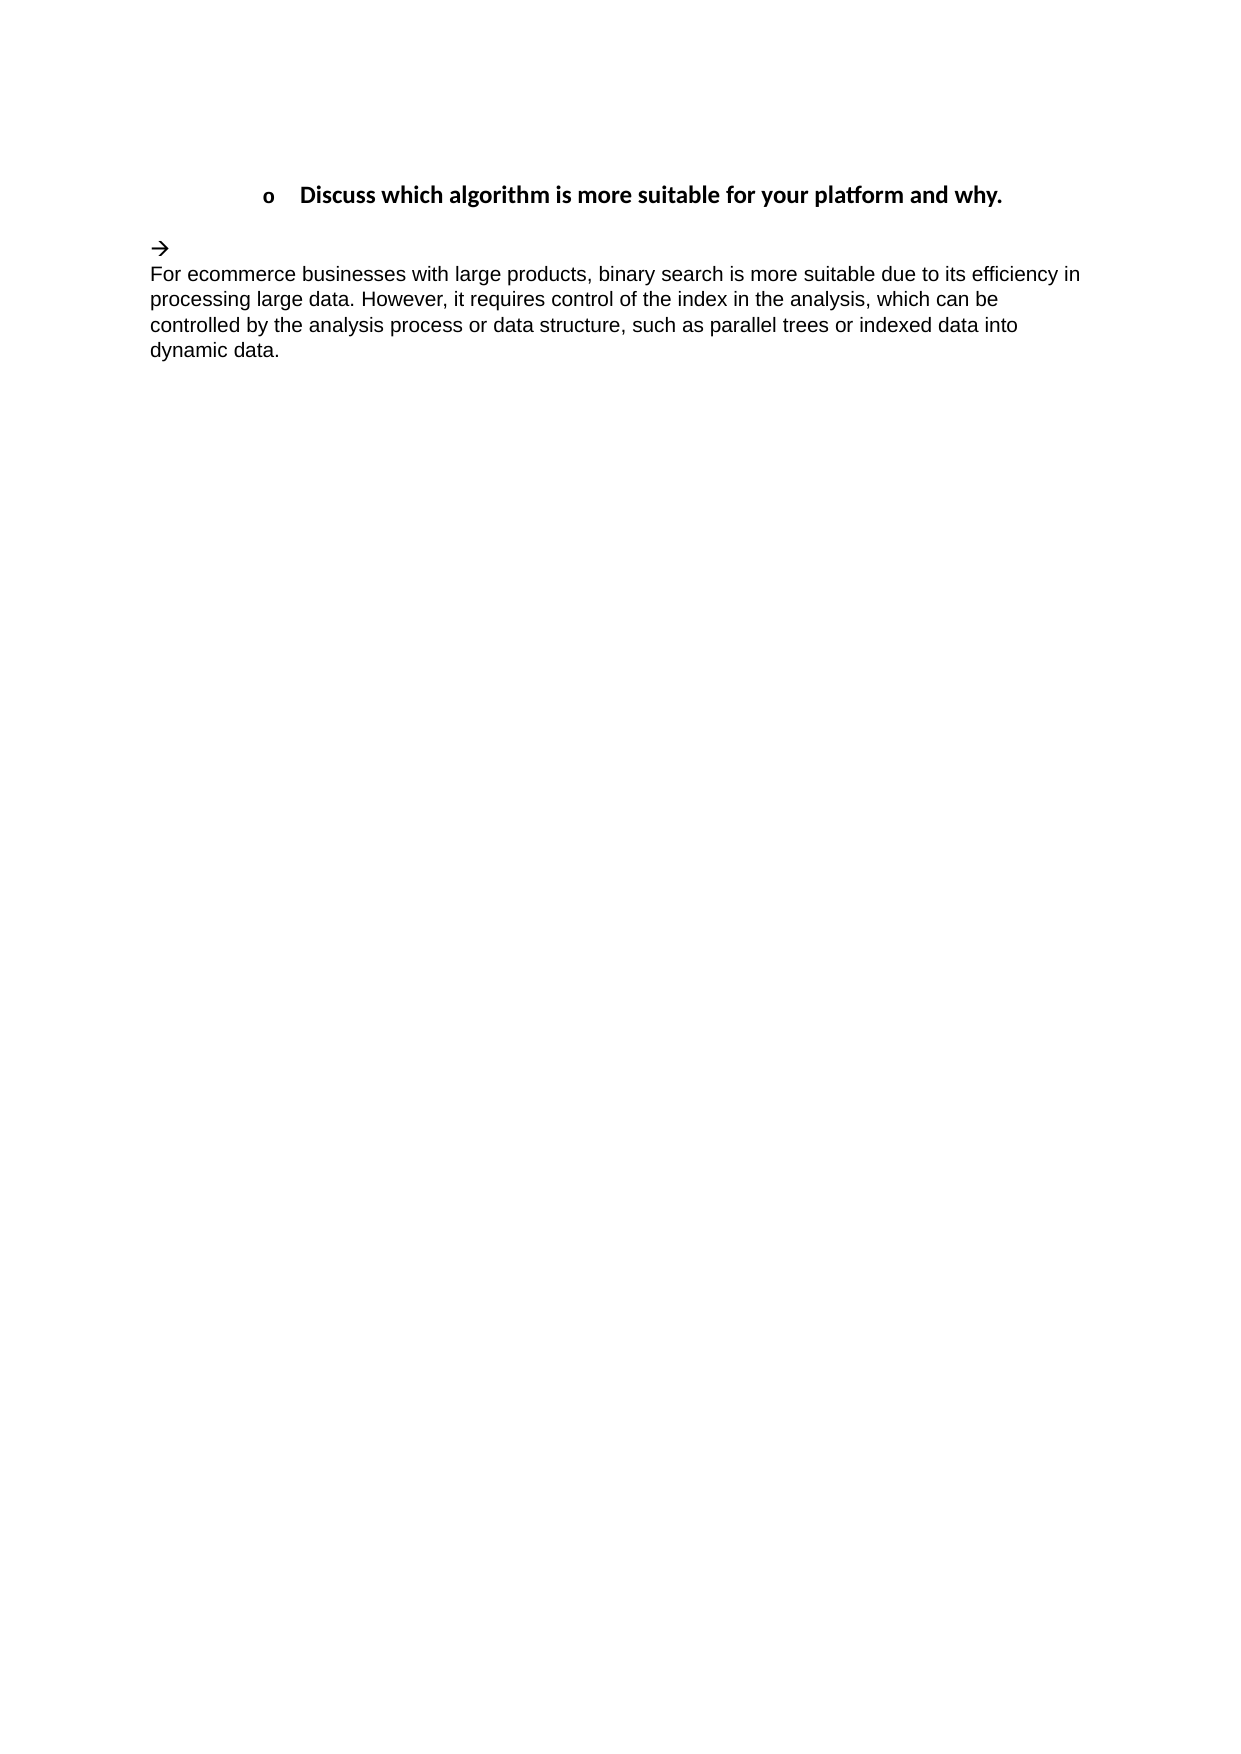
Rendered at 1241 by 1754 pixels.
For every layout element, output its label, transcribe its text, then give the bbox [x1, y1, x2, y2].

list Discuss which algorithm is more suitable for your platform and why. [262, 180, 1090, 210]
text For ecommerce businesses with large products, binary search is more suitable due to its efficiency in processing large data. However, it requires control of the index in the analysis, which can be controlled by the analysis process or data structure, such as parallel trees or indexed data into dynamic data. [150, 242, 1090, 362]
